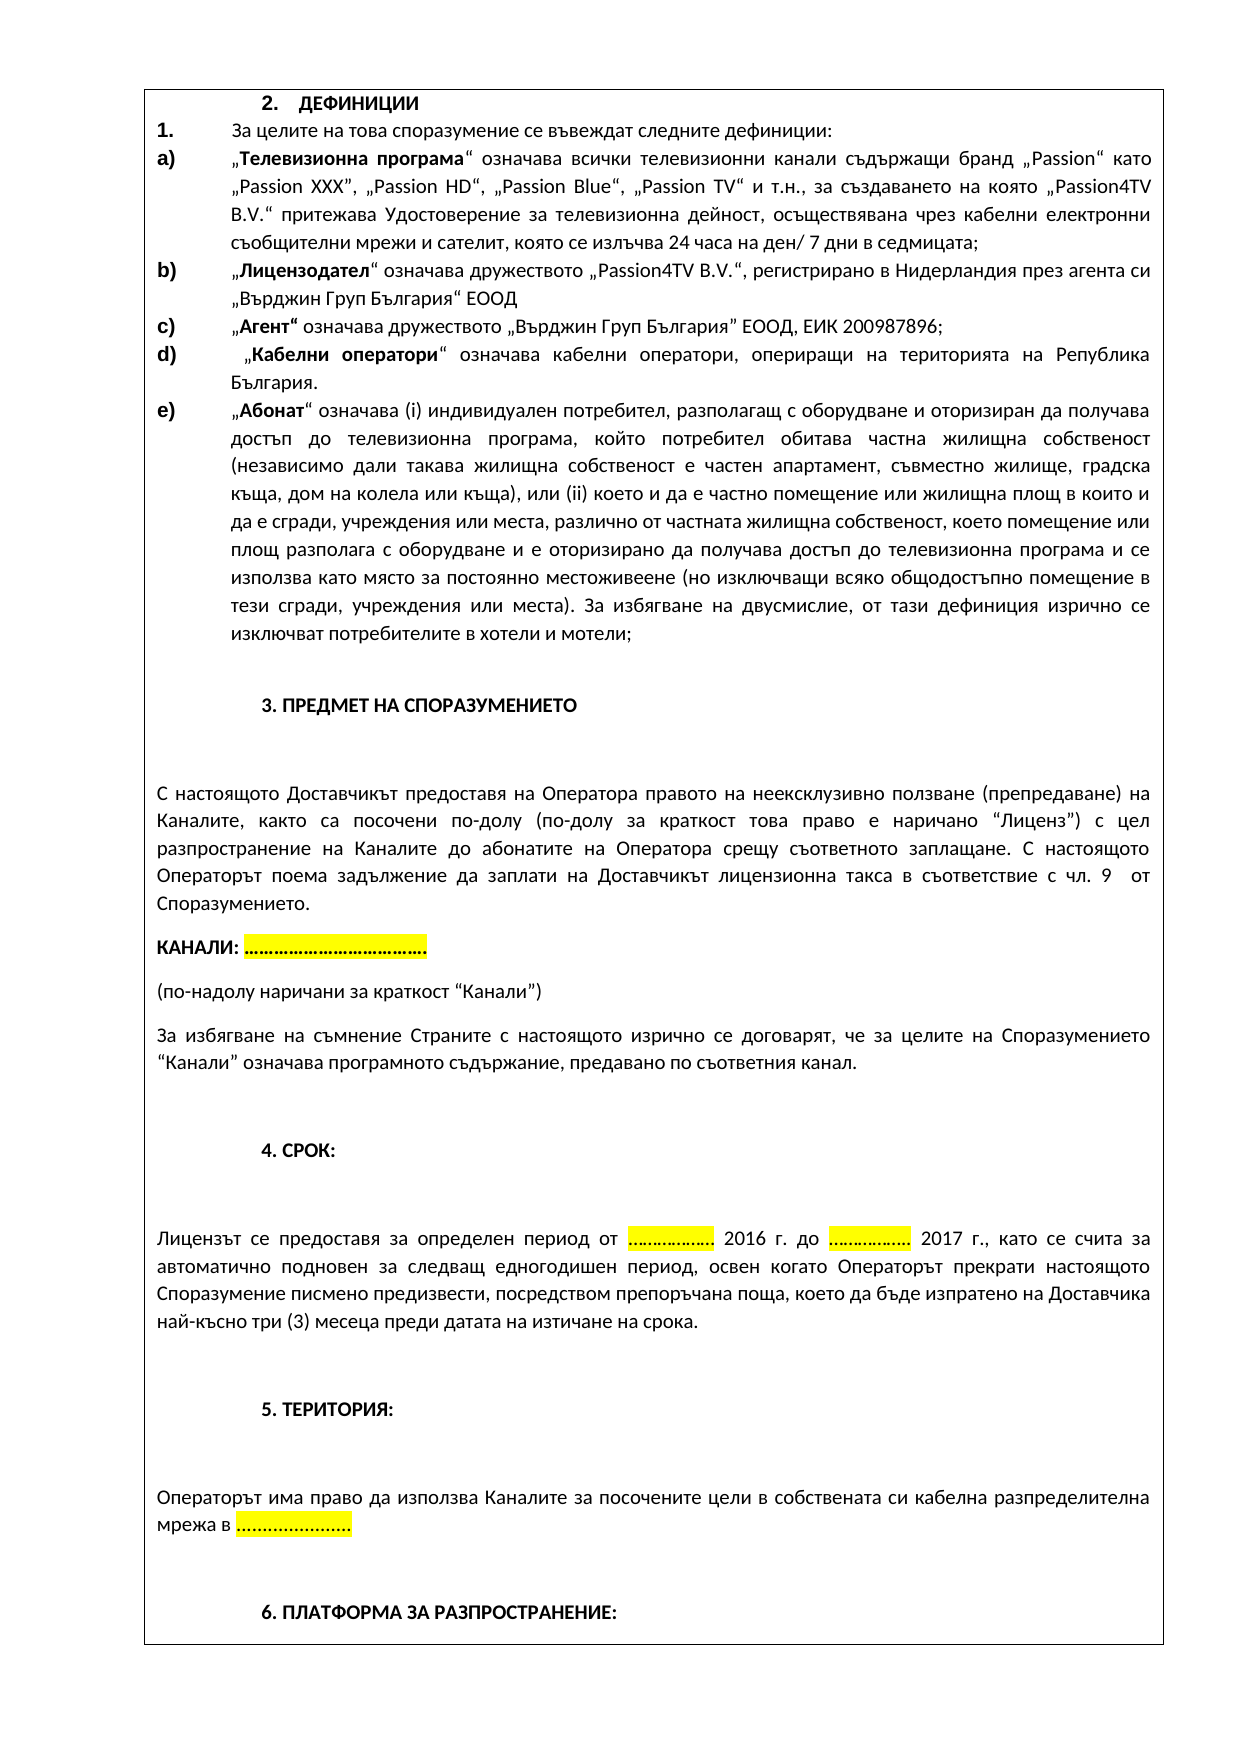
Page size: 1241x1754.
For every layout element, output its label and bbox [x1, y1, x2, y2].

table_header [145, 90, 1163, 1643]
